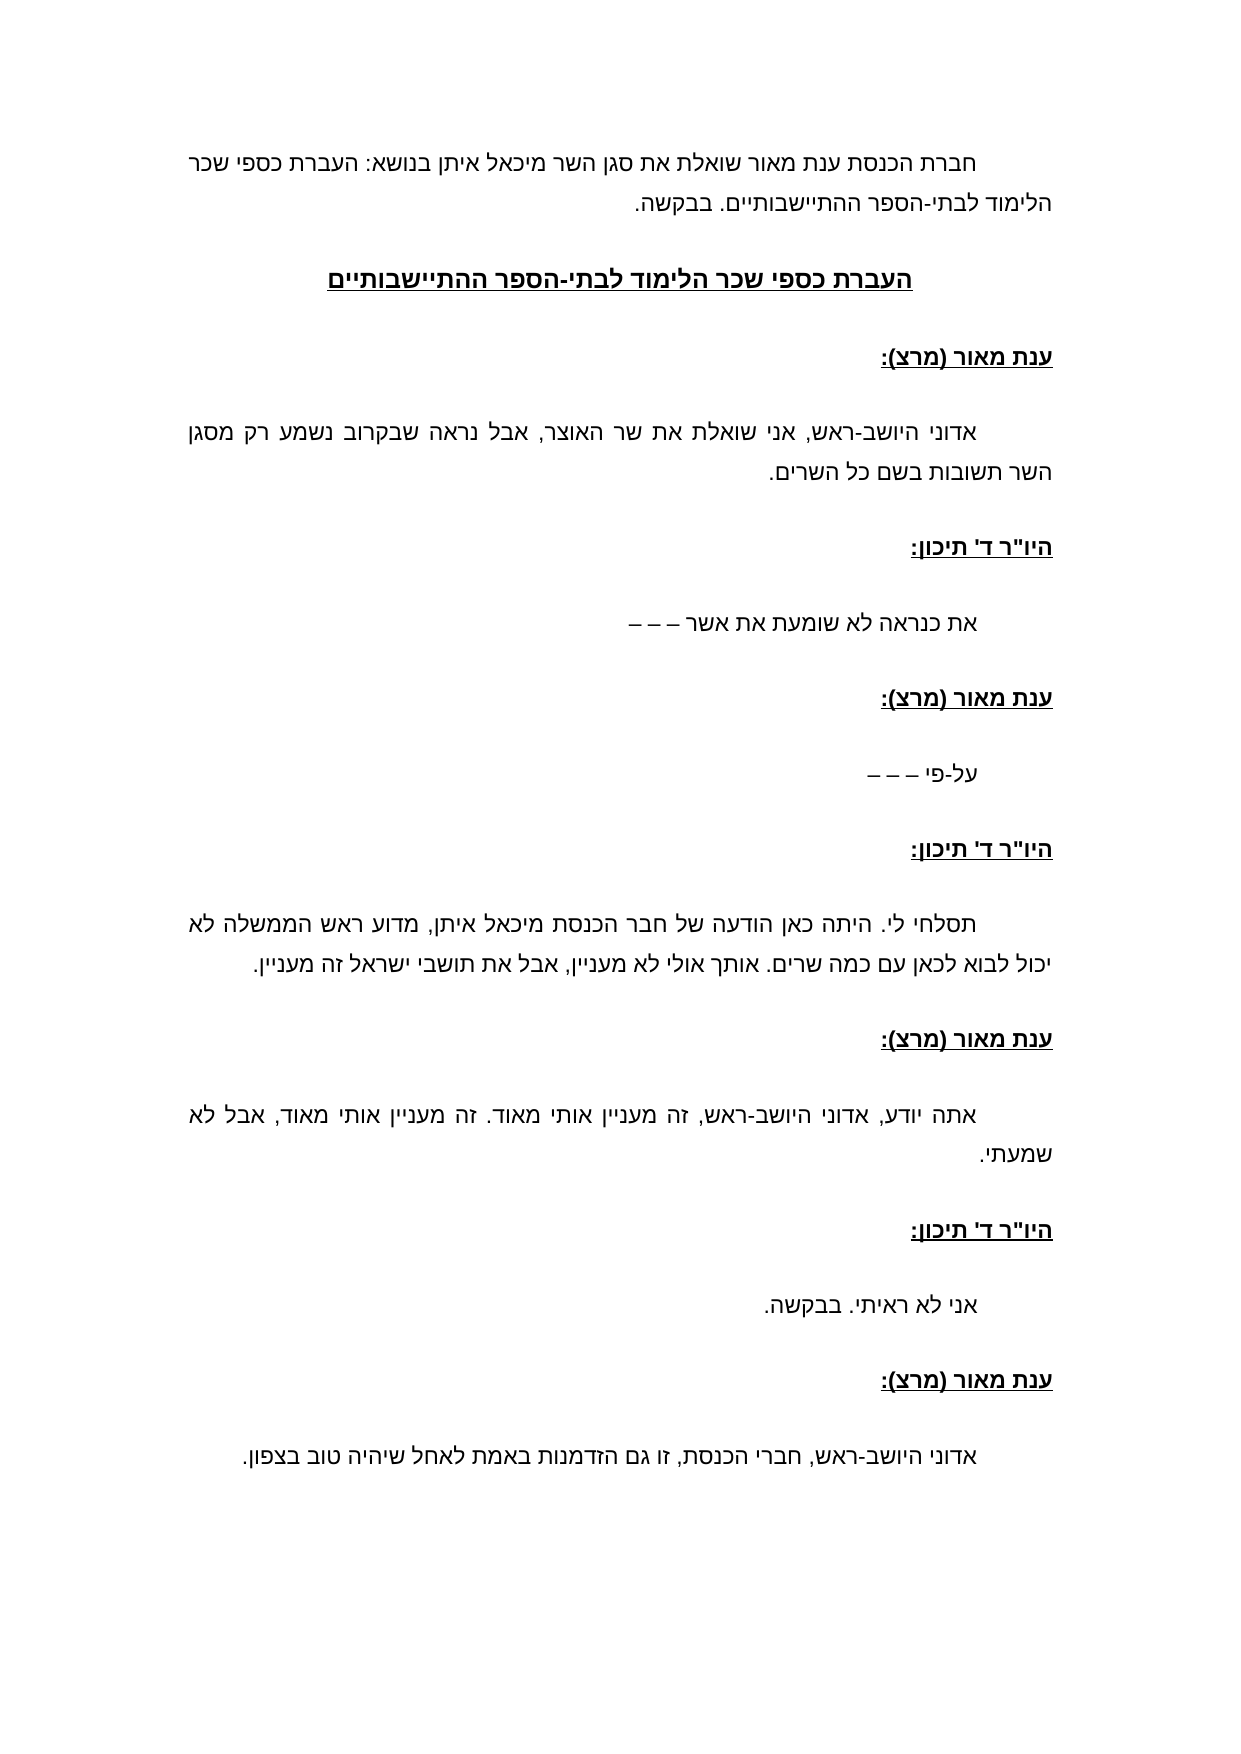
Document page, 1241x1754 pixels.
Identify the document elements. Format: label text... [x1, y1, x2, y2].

text תסלחי לי. היתה כאן הודעה של חבר הכנסת מיכאל איתן, מדוע ראש הממשלה לא יכול לבוא לכאן עם כמה שרים. אותך אולי לא מעניין, אבל את תושבי ישראל זה מעניין. [187, 911, 1053, 977]
text היו"ר ד' תיכון: [187, 534, 1053, 561]
text ענת מאור (מרצ): [187, 1367, 1053, 1394]
text אדוני היושב-ראש, חברי הכנסת, זו גם הזדמנות באמת לאחל שיהיה טוב בצפון. [187, 1443, 1053, 1469]
text ענת מאור (מרצ): [187, 1026, 1053, 1053]
text את כנראה לא שומעת את אשר – – – [187, 610, 1053, 636]
text אתה יודע, אדוני היושב-ראש, זה מעניין אותי מאוד. זה מעניין אותי מאוד, אבל לא שמעתי. [187, 1102, 1053, 1167]
text היו"ר ד' תיכון: [187, 1217, 1053, 1243]
text ענת מאור (מרצ): [187, 685, 1053, 711]
text היו"ר ד' תיכון: [187, 836, 1053, 862]
text אני לא ראיתי. בבקשה. [187, 1292, 1053, 1318]
text אדוני היושב-ראש, אני שואלת את שר האוצר, אבל נראה שבקרוב נשמע רק מסגן השר תשובות בשם כל השרים. [187, 419, 1053, 485]
text ענת מאור (מרצ): [187, 344, 1053, 370]
text על-פי – – – [187, 761, 1053, 787]
subtitle העברת כספי שכר הלימוד לבתי-הספר ההתיישבותיים [187, 265, 1053, 294]
text חברת הכנסת ענת מאור שואלת את סגן השר מיכאל איתן בנושא: העברת כספי שכר הלימוד לבתי-הספר ההתיישבותיים. בבקשה. [187, 150, 1053, 216]
